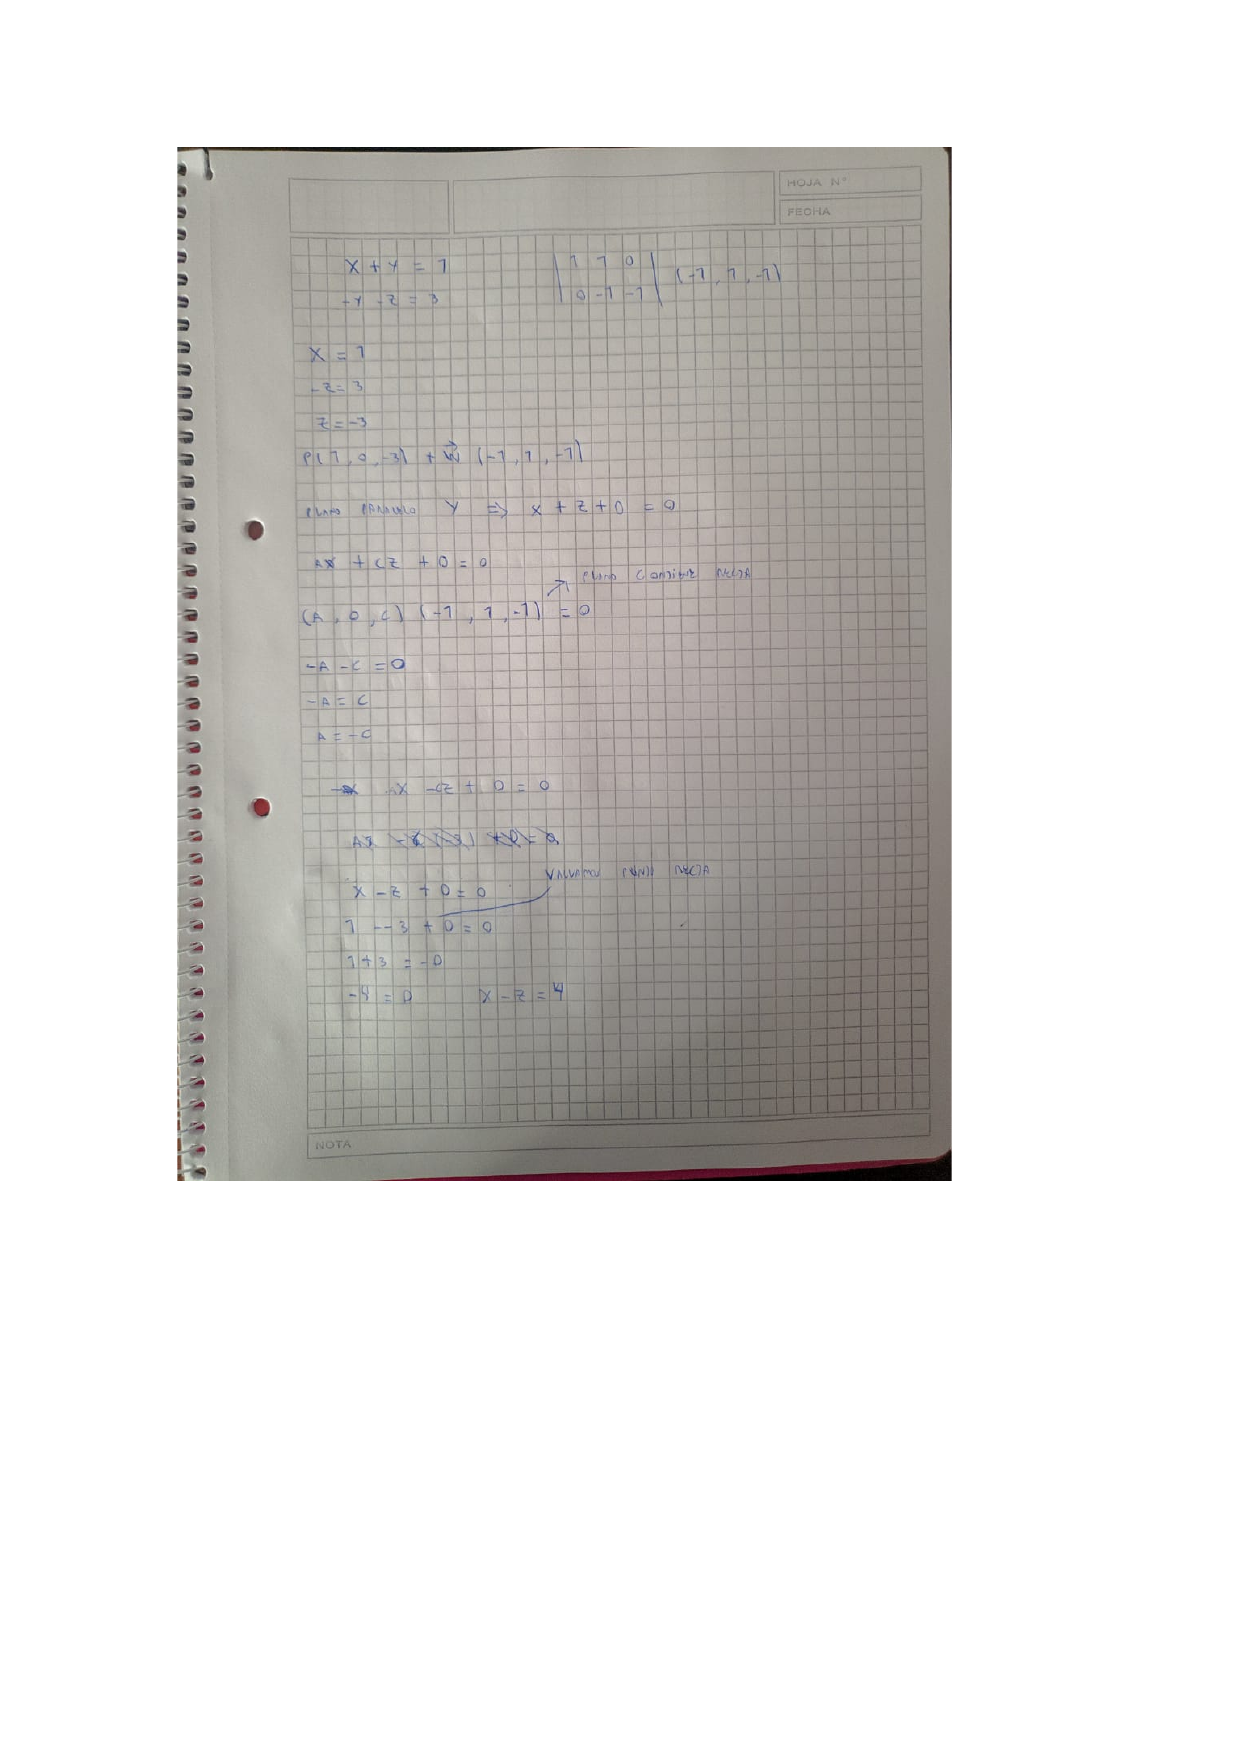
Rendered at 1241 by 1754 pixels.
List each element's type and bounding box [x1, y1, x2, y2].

picture [177, 147, 952, 1181]
